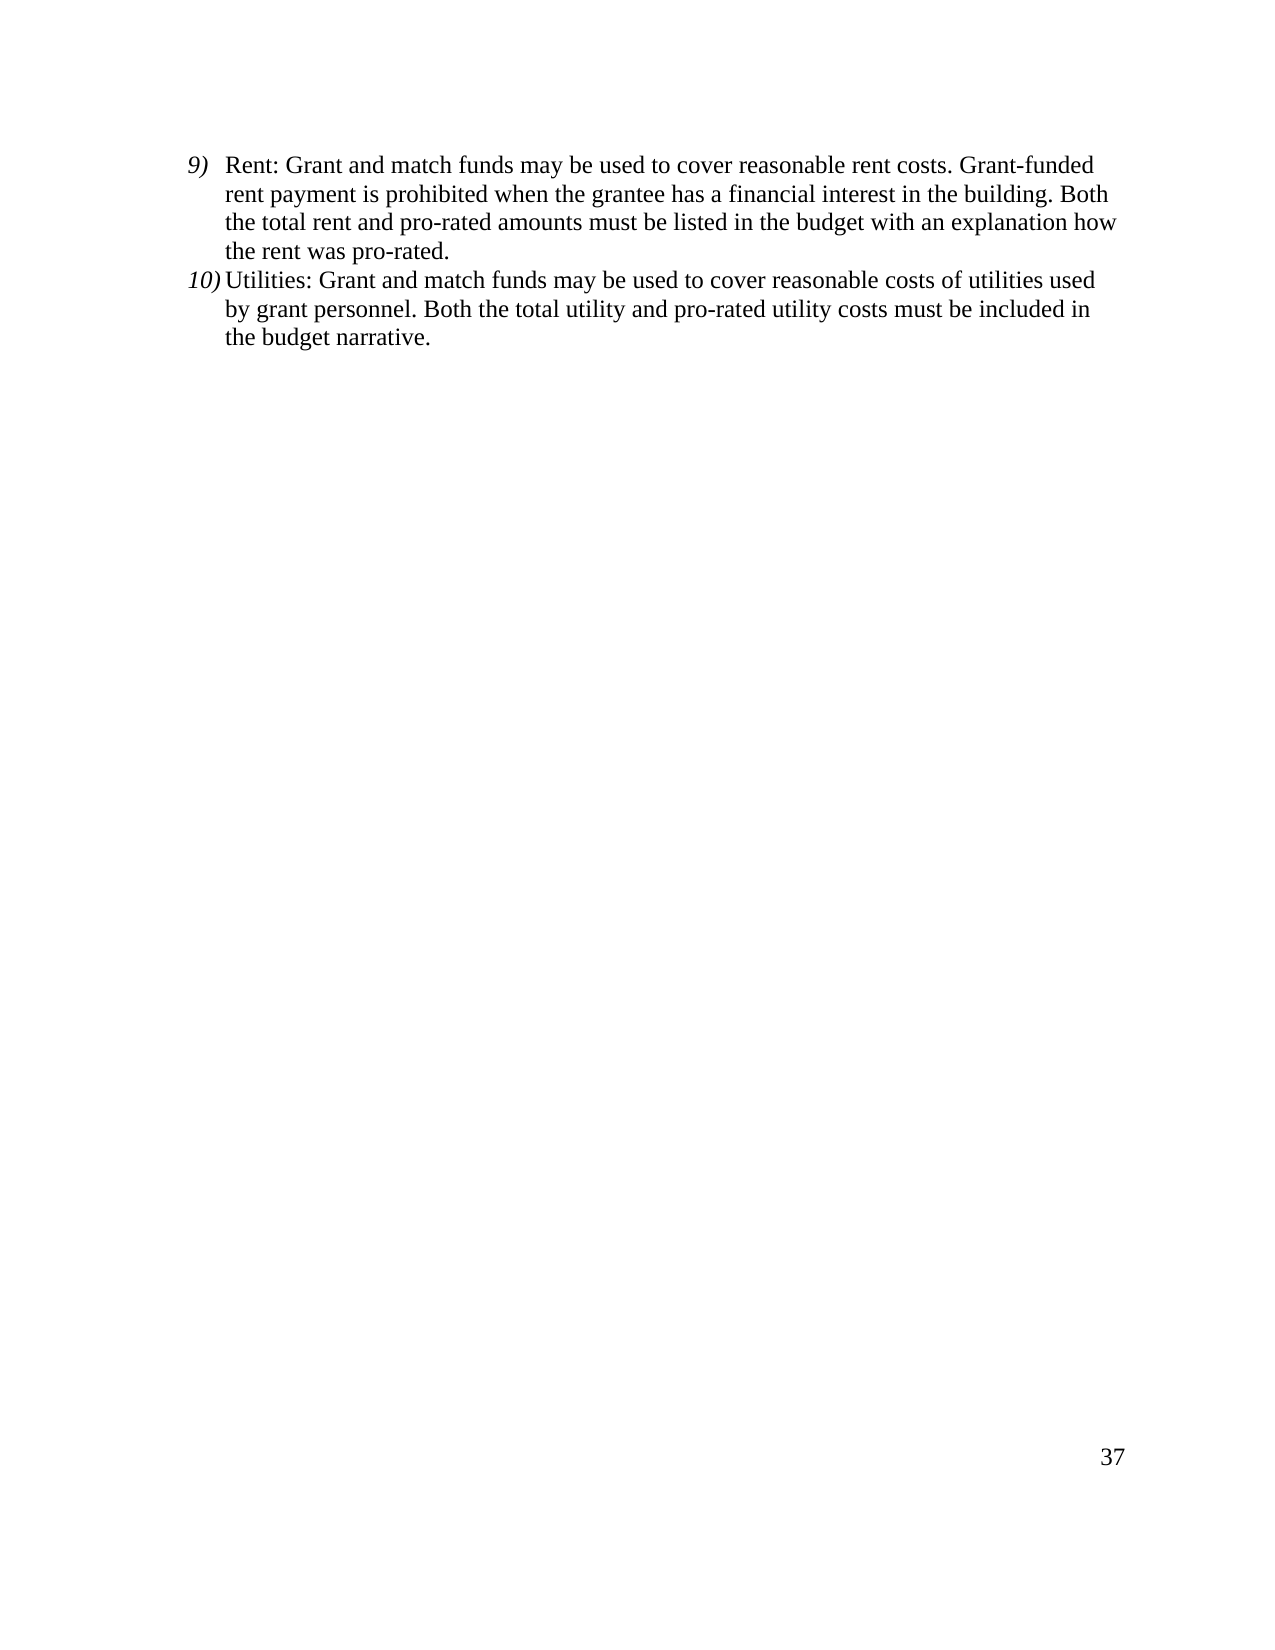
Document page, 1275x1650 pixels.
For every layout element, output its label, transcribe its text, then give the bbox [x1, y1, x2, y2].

list Utilities: Grant and match funds may be used to cover reasonable costs of utilities used by grant personnel. Both the total utility and pro-rated utility costs must be included in the budget narrative. [187, 265, 1125, 351]
list Rent: Grant and match funds may be used to cover reasonable rent costs. Grant-funded rent payment is prohibited when the grantee has a financial interest in the building. Both the total rent and pro-rated amounts must be listed in the budget with an explanation how the rent was pro-rated. [187, 150, 1125, 265]
